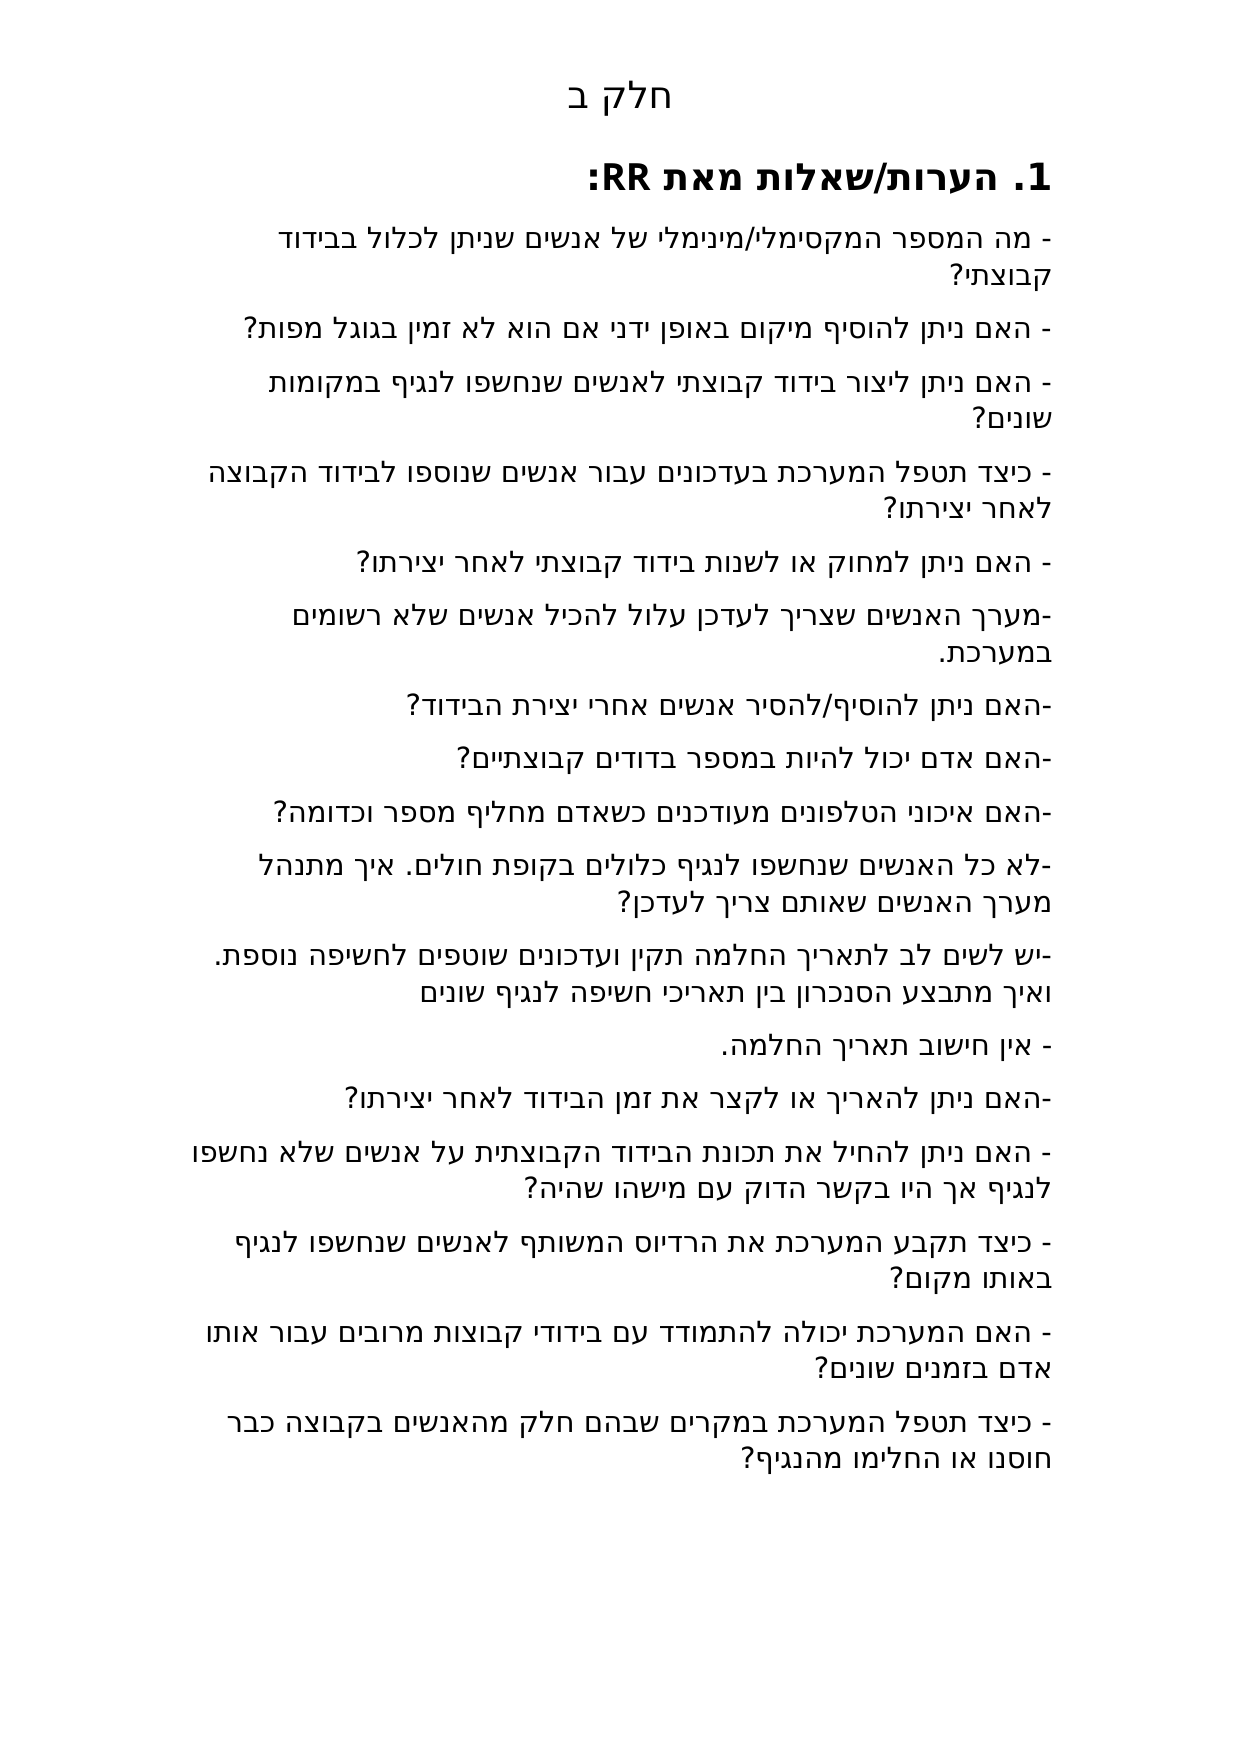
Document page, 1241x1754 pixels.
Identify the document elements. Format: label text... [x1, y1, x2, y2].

text -האם איכוני הטלפונים מעודכנים כשאדם מחליף מספר וכדומה? [187, 795, 1053, 829]
text - האם ניתן ליצור בידוד קבוצתי לאנשים שנחשפו לנגיף במקומות שונים? [187, 365, 1053, 436]
text -יש לשים לב לתאריך החלמה תקין ועדכונים שוטפים לחשיפה נוספת. ואיך מתבצע הסנכרון בין תאריכי חשיפה לנגיף שונים [187, 938, 1053, 1009]
text - מה המספר המקסימלי/מינימלי של אנשים שניתן לכלול בבידוד קבוצתי? [187, 222, 1053, 292]
text -מערך האנשים שצריך לעדכן עלול להכיל אנשים שלא רשומים במערכת. [187, 598, 1053, 669]
text - כיצד תטפל המערכת במקרים שבהם חלק מהאנשים בקבוצה כבר חוסנו או החלימו מהנגיף? [187, 1405, 1053, 1476]
text - האם המערכת יכולה להתמודד עם בידודי קבוצות מרובים עבור אותו אדם בזמנים שונים? [187, 1315, 1053, 1386]
text 1. הערות/שאלות מאת RR: [187, 150, 1053, 201]
text - האם ניתן להוסיף מיקום באופן ידני אם הוא לא זמין בגוגל מפות? [187, 312, 1053, 346]
text -האם אדם יכול להיות במספר בדודים קבוצתיים? [187, 742, 1053, 776]
text -לא כל האנשים שנחשפו לנגיף כלולים בקופת חולים. איך מתנהל מערך האנשים שאותם צריך לעדכן? [187, 848, 1053, 919]
text - אין חישוב תאריך החלמה. [187, 1028, 1053, 1062]
text - האם ניתן למחוק או לשנות בידוד קבוצתי לאחר יצירתו? [187, 545, 1053, 579]
text - האם ניתן להחיל את תכונת הבידוד הקבוצתית על אנשים שלא נחשפו לנגיף אך היו בקשר הדוק עם מישהו שהיה? [187, 1135, 1053, 1206]
text - כיצד תקבע המערכת את הרדיוס המשותף לאנשים שנחשפו לנגיף באותו מקום? [187, 1225, 1053, 1296]
text -האם ניתן להוסיף/להסיר אנשים אחרי יצירת הבידוד? [187, 688, 1053, 722]
text - כיצד תטפל המערכת בעדכונים עבור אנשים שנוספו לבידוד הקבוצה לאחר יצירתו? [187, 455, 1053, 526]
text -האם ניתן להאריך או לקצר את זמן הבידוד לאחר יצירתו? [187, 1082, 1053, 1116]
